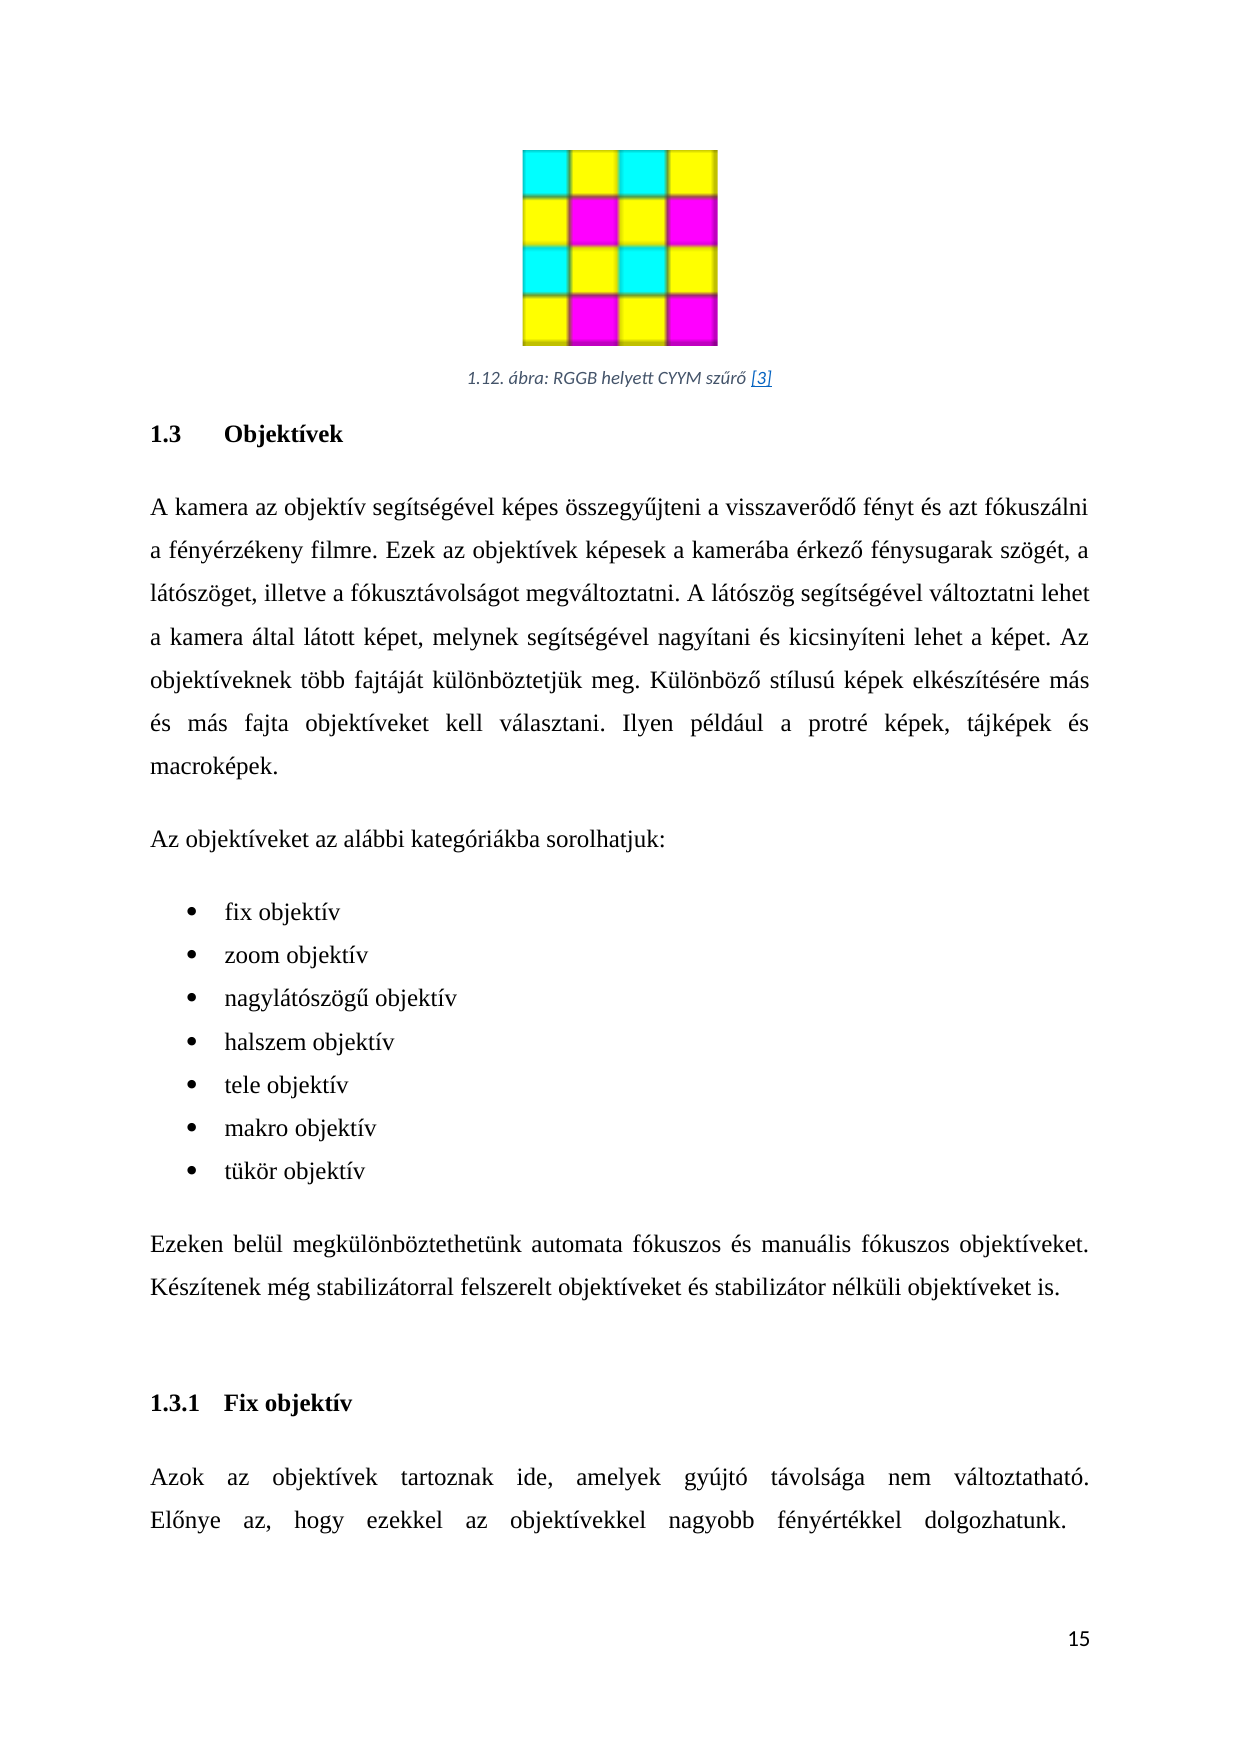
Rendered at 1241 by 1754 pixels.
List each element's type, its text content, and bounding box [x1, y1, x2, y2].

list halszem objektív [187, 1027, 1090, 1055]
list makro objektív [187, 1113, 1090, 1142]
text 1.12. ábra: RGGB helyett CYYM szűrő [3] [150, 366, 1090, 389]
subtitle 1.3 Objektívek [150, 419, 1090, 448]
text Ezeken belül megkülönböztethetünk automata fókuszos és manuális fókuszos objektíveket. Készítenek még stabilizátorral felszerelt objektíveket és stabilizátor nélküli objektíveket is. [150, 1229, 1090, 1301]
list nagylátószögű objektív [187, 983, 1090, 1012]
picture [522, 150, 718, 346]
text A kamera az objektív segítségével képes összegyűjteni a visszaverődő fényt és azt fókuszálni a fényérzékeny filmre. Ezek az objektívek képesek a kamerába érkező fénysugarak szögét, a látószöget, illetve a fókusztávolságot megváltoztatni. A látószög segítségével változtatni lehet a kamera által látott képet, melynek segítségével nagyítani és kicsinyíteni lehet a képet. Az objektíveknek több fajtáját különböztetjük meg. Különböző stílusú képek elkészítésére más és más fajta objektíveket kell választani. Ilyen például a protré képek, tájképek és macroképek. [150, 492, 1090, 780]
list fix objektív [187, 897, 1090, 926]
list zoom objektív [187, 940, 1090, 969]
list tele objektív [187, 1070, 1090, 1098]
text Az objektíveket az alábbi kategóriákba sorolhatjuk: [150, 824, 1090, 853]
list tükör objektív [187, 1156, 1090, 1185]
subtitle 1.3.1 Fix objektív [150, 1388, 1090, 1417]
